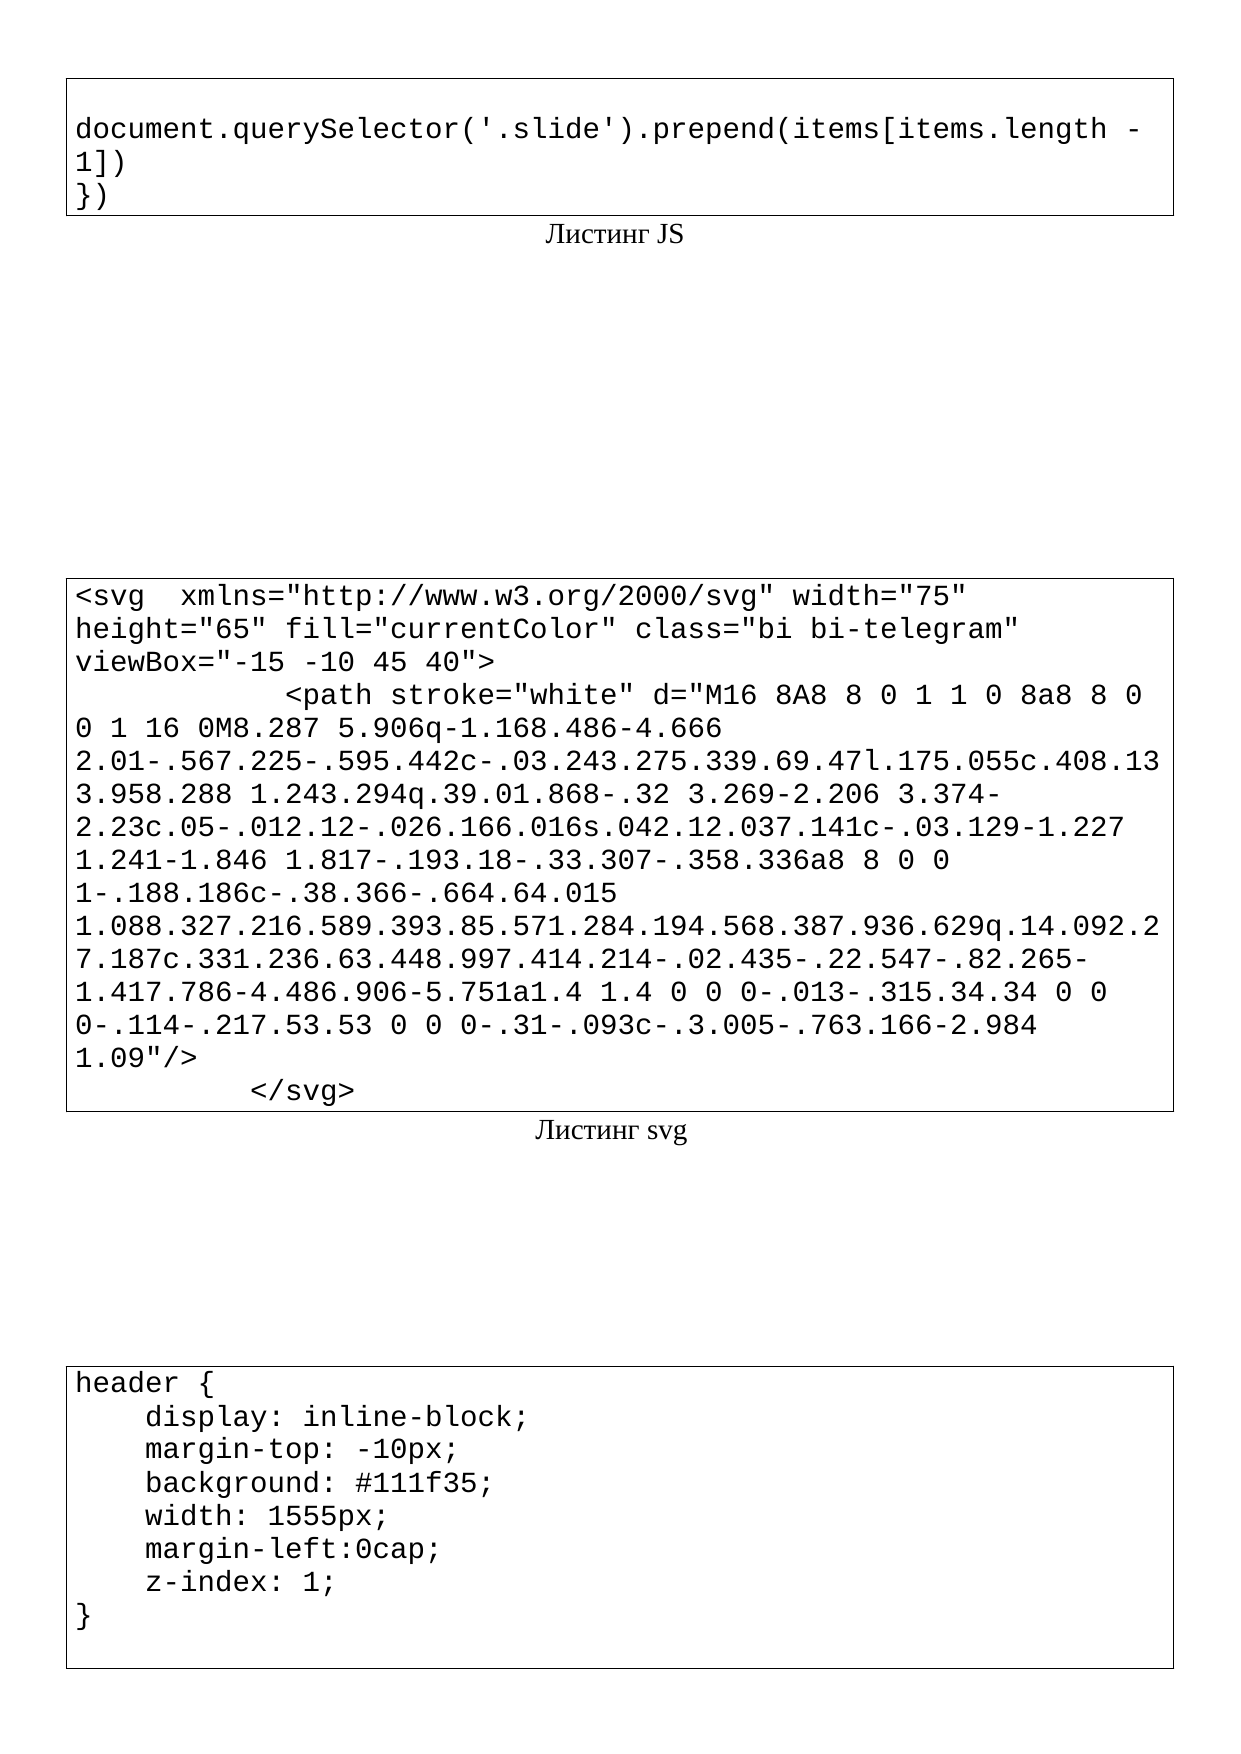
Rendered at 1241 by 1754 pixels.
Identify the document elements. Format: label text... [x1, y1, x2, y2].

text header { [67, 1367, 1173, 1402]
text </svg> [67, 1073, 1173, 1111]
text width: 1555px; [75, 1501, 1165, 1534]
text }) [67, 177, 1173, 215]
text display: inline-block; [75, 1402, 1165, 1435]
text Листинг JS [104, 216, 1118, 250]
text } [75, 1600, 1165, 1633]
text document.querySelector('.slide').prepend(items[items.length - 1]) [67, 79, 1173, 177]
text background: #111f35; [75, 1468, 1165, 1501]
text Листинг svg [104, 1112, 1118, 1146]
text <svg xmlns="http://www.w3.org/2000/svg" width="75" height="65" fill="currentColor" class="bi bi-telegram" viewBox="-15 -10 45 40"> [67, 579, 1173, 680]
text margin-left:0cap; [75, 1534, 1165, 1567]
text margin-top: -10px; [75, 1435, 1165, 1468]
text <path stroke="white" d="M16 8A8 8 0 1 1 0 8a8 8 0 0 1 16 0M8.287 5.906q-1.168.486-4.666 2.01-.567.225-.595.442c-.03.243.275.339.69.47l.175.055c.408.133.958.288 1.243.294q.39.01.868-.32 3.269-2.206 3.374-2.23c.05-.012.12-.026.166.016s.042.12.037.141c-.03.129-1.227 1.241-1.846 1.817-.193.18-.33.307-.358.336a8 8 0 0 1-.188.186c-.38.366-.664.64.015 1.088.327.216.589.393.85.571.284.194.568.387.936.629q.14.092.27.187c.331.236.63.448.997.414.214-.02.435-.22.547-.82.265-1.417.786-4.486.906-5.751a1.4 1.4 0 0 0-.013-.315.34.34 0 0 0-.114-.217.53.53 0 0 0-.31-.093c-.3.005-.763.166-2.984 1.09"/> [75, 680, 1165, 1073]
text z-index: 1; [75, 1567, 1165, 1600]
